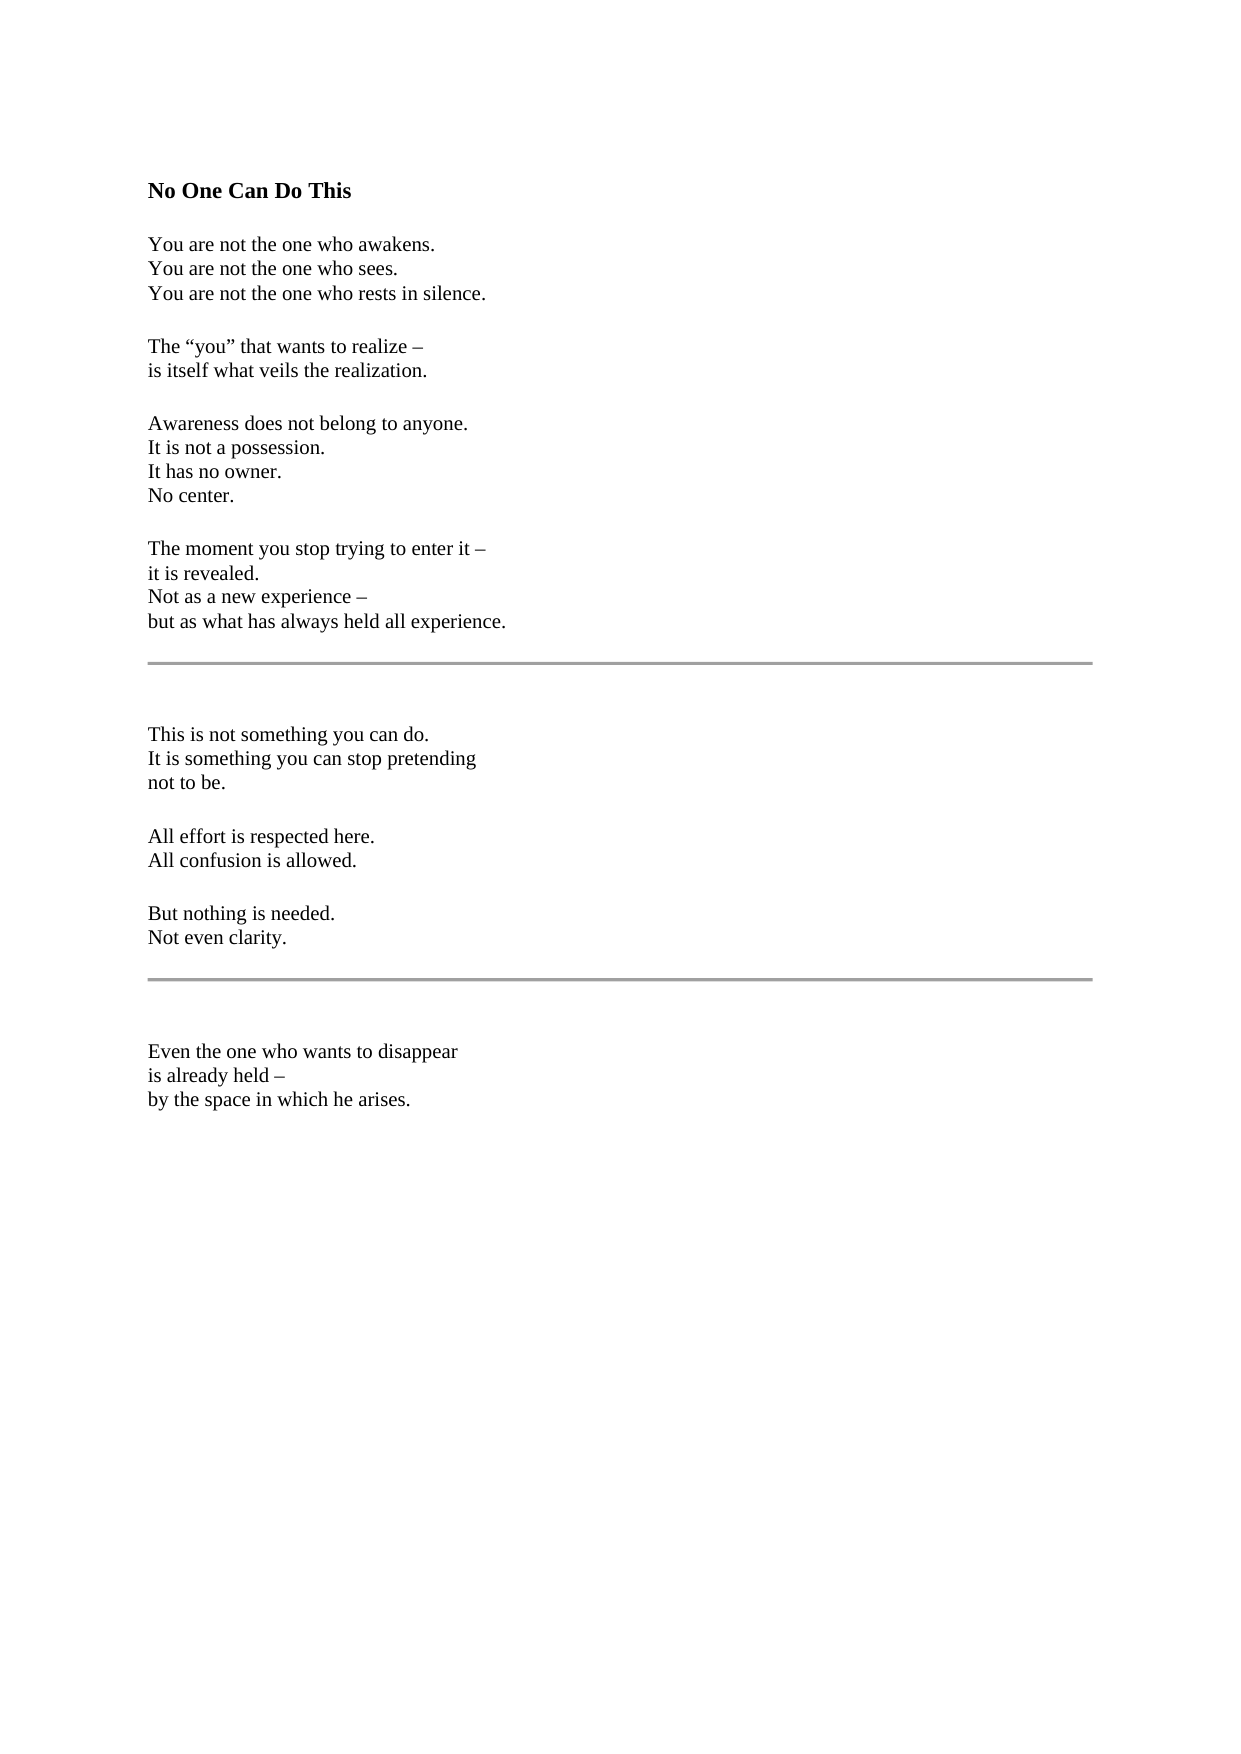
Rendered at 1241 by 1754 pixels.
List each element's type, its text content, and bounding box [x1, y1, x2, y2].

text Even the one who wants to disappear is already held – by the space in which he arises. [148, 1038, 1093, 1111]
text All effort is respected here. All confusion is allowed. [148, 823, 1093, 872]
text No One Can Do This [148, 177, 1093, 203]
text You are not the one who awakens. You are not the one who sees. You are not the one who rests in silence. [148, 232, 1093, 304]
text The “you” that wants to realize – is itself what veils the realization. [148, 334, 1093, 382]
text The moment you stop trying to enter it – it is revealed. Not as a new experience – but as what has always held all experience. [148, 536, 1093, 633]
text But nothing is needed. Not even clarity. [148, 901, 1093, 949]
text This is not something you can do. It is something you can stop pretending not to be. [148, 722, 1093, 794]
text Awareness does not belong to anyone. It is not a possession. It has no owner. No center. [148, 411, 1093, 507]
